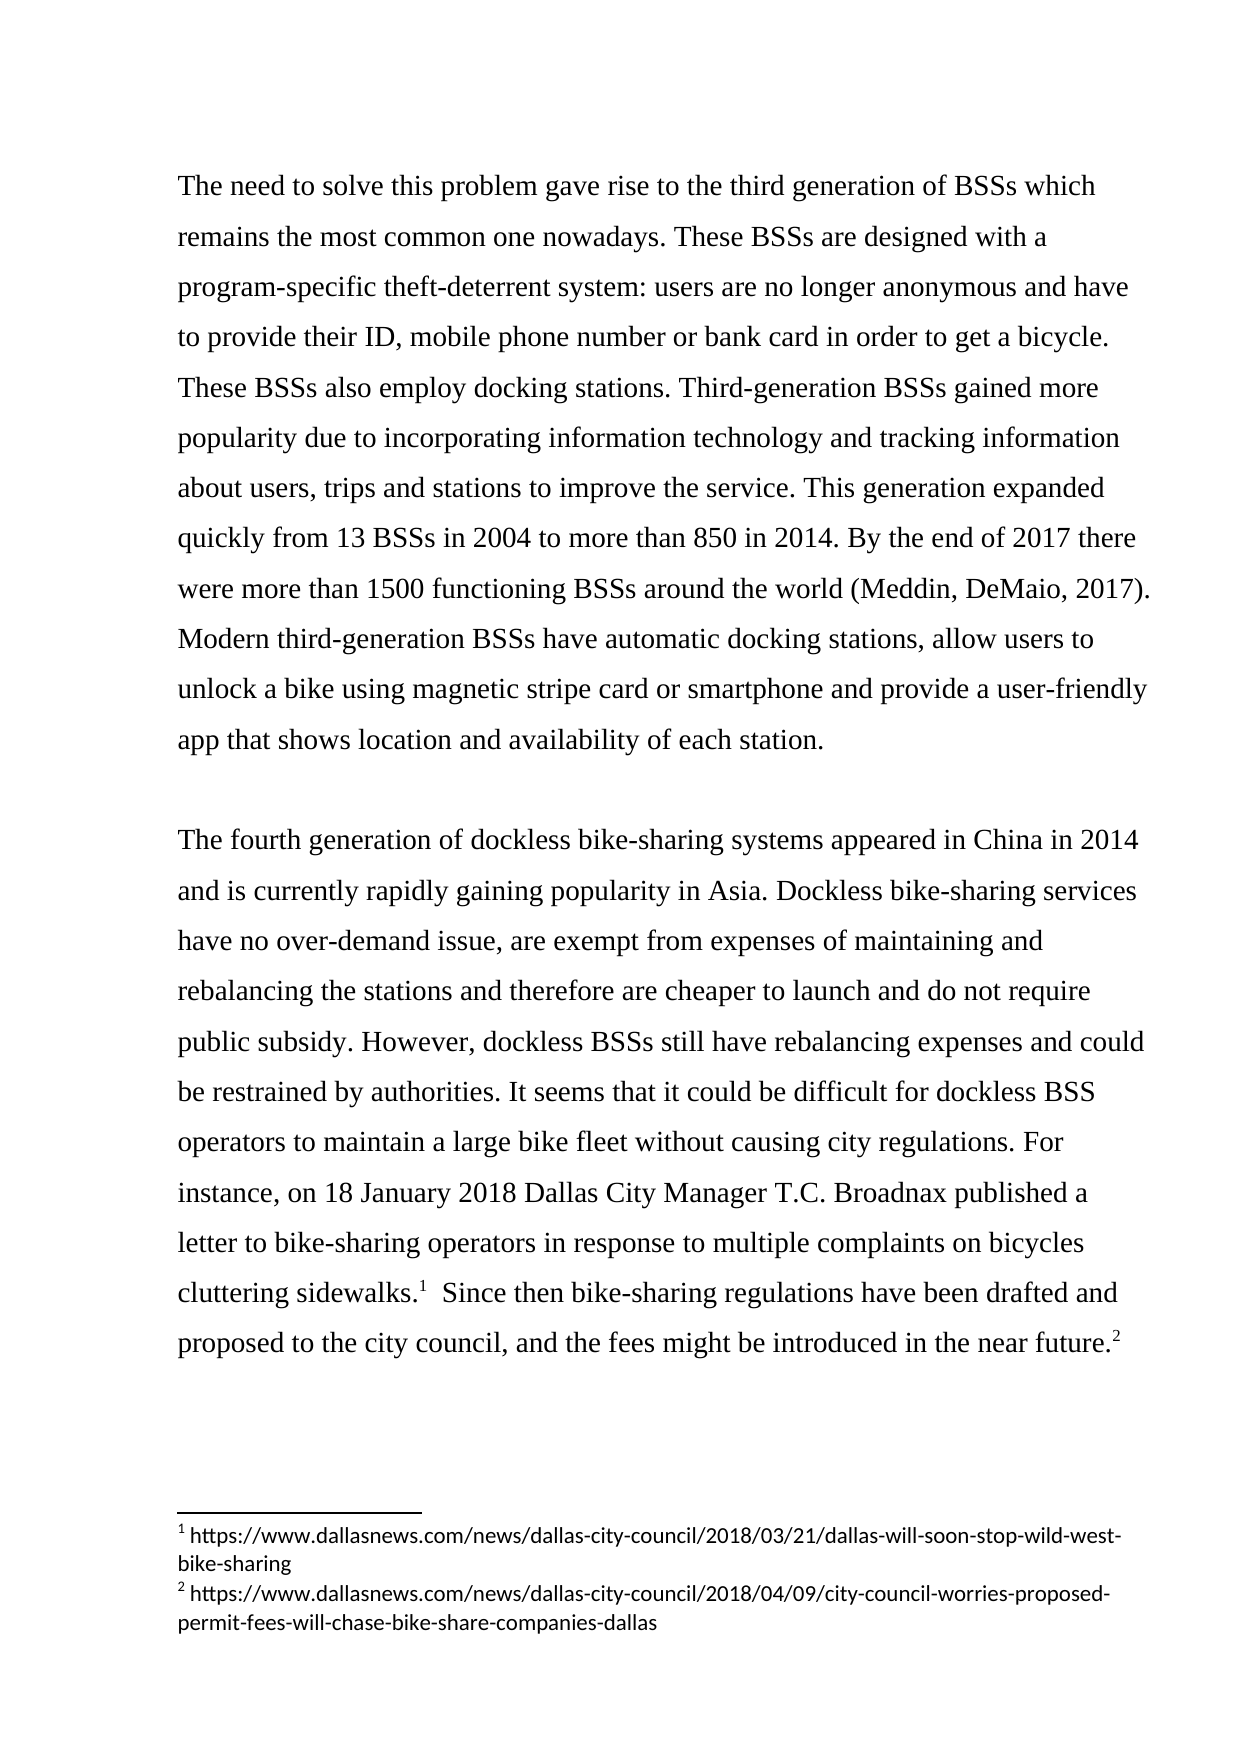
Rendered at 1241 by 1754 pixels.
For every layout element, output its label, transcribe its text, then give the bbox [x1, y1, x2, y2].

text The fourth generation of dockless bike-sharing systems appeared in China in 2014 and is currently rapidly gaining popularity in Asia. Dockless bike-sharing services have no over-demand issue, are exempt from expenses of maintaining and rebalancing the stations and therefore are cheaper to launch and do not require public subsidy. However, dockless BSSs still have rebalancing expenses and could be restrained by authorities. It seems that it could be difficult for dockless BSS operators to maintain a large bike fleet without causing city regulations. For instance, on 18 January 2018 Dallas City Manager T.C. Broadnax published a letter to bike-sharing operators in response to multiple complaints on bicycles cluttering sidewalks. Since then bike-sharing regulations have been drafted and proposed to the city council, and the fees might be introduced in the near future. [177, 822, 1152, 1359]
text The need to solve this problem gave rise to the third generation of BSSs which remains the most common one nowadays. These BSSs are designed with a program-specific theft-deterrent system: users are no longer anonymous and have to provide their ID, mobile phone number or bank card in order to get a bicycle. These BSSs also employ docking stations. Third-generation BSSs gained more popularity due to incorporating information technology and tracking information about users, trips and stations to improve the service. This generation expanded quickly from 13 BSSs in 2004 to more than 850 in 2014. By the end of 2017 there were more than 1500 functioning BSSs around the world (Meddin, DeMaio, 2017). Modern third-generation BSSs have automatic docking stations, allow users to unlock a bike using magnetic stripe card or smartphone and provide a user-friendly app that shows location and availability of each station. [177, 168, 1152, 755]
